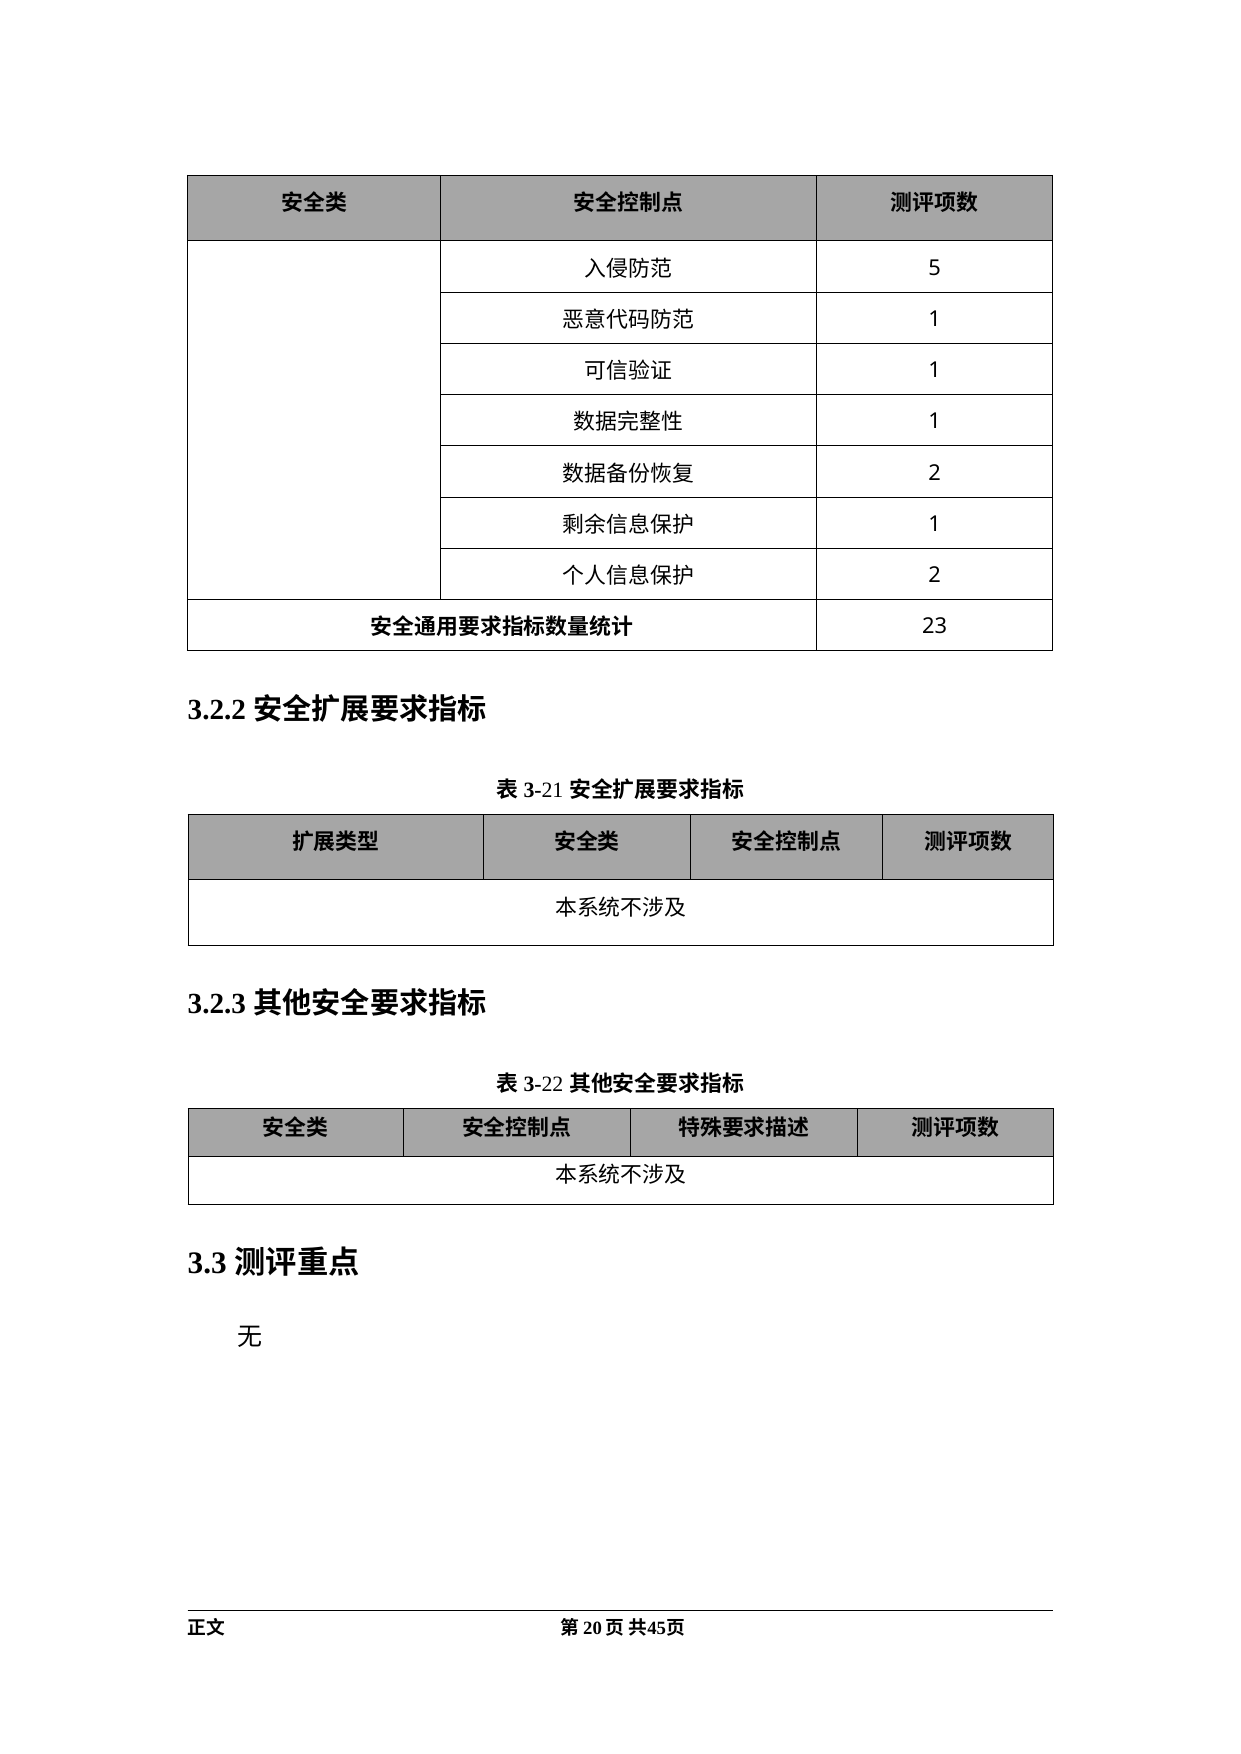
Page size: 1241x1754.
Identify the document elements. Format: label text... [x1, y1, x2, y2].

table_header 安全控制点 [691, 815, 882, 879]
table_cell 2 [817, 549, 1052, 599]
table_header 测评项数 [883, 815, 1053, 879]
table_cell 1 [817, 293, 1052, 343]
table_header 安全控制点 [441, 176, 816, 240]
subtitle 测评重点 [187, 1228, 1053, 1293]
table_cell 数据备份恢复 [441, 446, 816, 497]
table_cell 数据完整性 [441, 395, 816, 445]
table_header 安全类 [484, 815, 690, 879]
text 无 [187, 1302, 1053, 1367]
subtitle 其他安全要求指标 [187, 968, 1053, 1033]
table_cell 5 [817, 241, 1052, 292]
table_cell 1 [817, 344, 1052, 394]
table_header 测评项数 [817, 176, 1052, 240]
table_header 安全类 [189, 1109, 403, 1156]
table_cell 入侵防范 [441, 241, 816, 292]
table_cell 1 [817, 498, 1052, 548]
table_header 扩展类型 [189, 815, 483, 879]
table_header 测评项数 [858, 1109, 1053, 1156]
table_header 特殊要求描述 [631, 1109, 857, 1156]
subtitle 安全扩展要求指标 [187, 674, 1053, 739]
table_cell 本系统不涉及 [189, 1157, 1053, 1204]
table_cell 23 [817, 600, 1052, 650]
table_cell 安全通用要求指标数量统计 [188, 600, 816, 650]
table_header 安全控制点 [404, 1109, 630, 1156]
table_cell 可信验证 [441, 344, 816, 394]
table_cell 2 [817, 446, 1052, 497]
table_cell 剩余信息保护 [441, 498, 816, 548]
table_cell 1 [817, 395, 1052, 445]
table_header 安全类 [188, 176, 440, 240]
table_cell 恶意代码防范 [441, 293, 816, 343]
table_cell 本系统不涉及 [189, 880, 1053, 945]
table_cell 个人信息保护 [441, 549, 816, 599]
